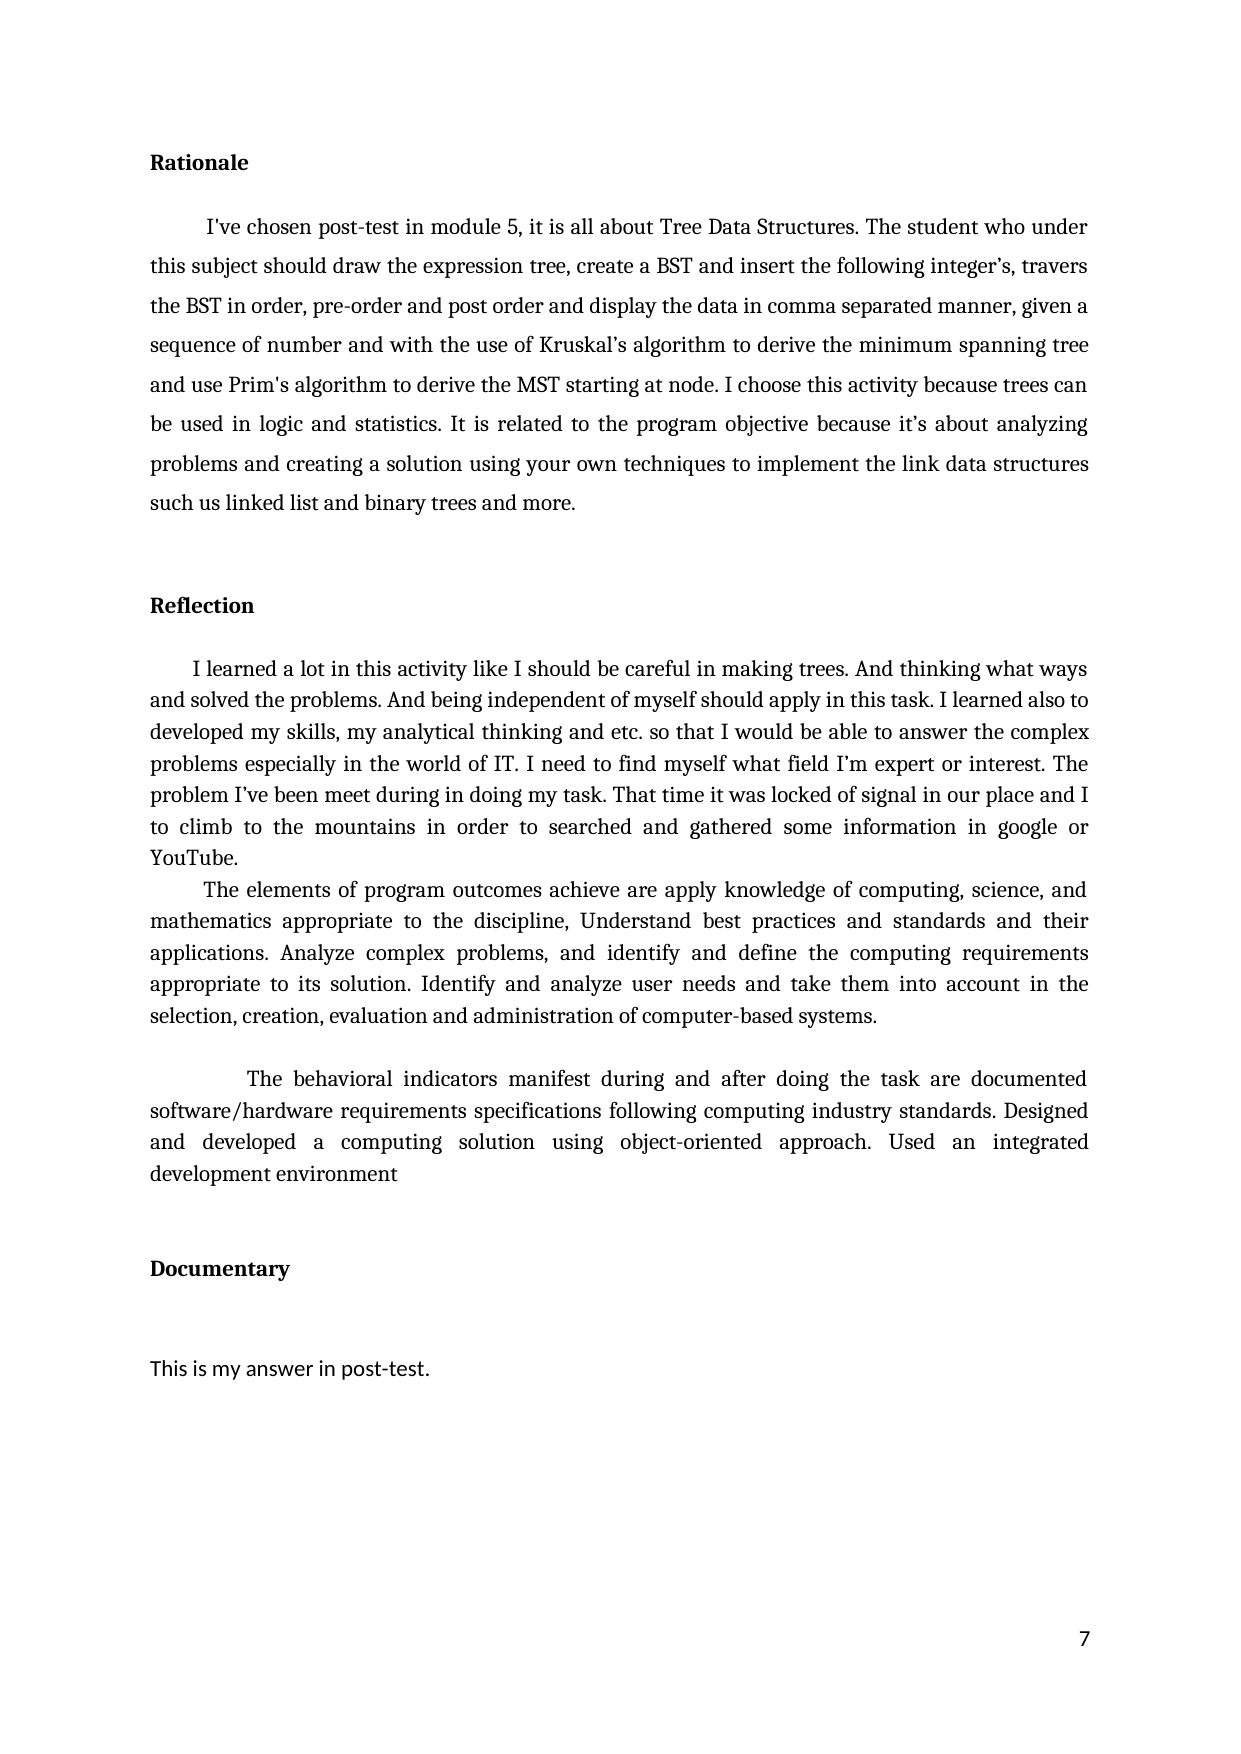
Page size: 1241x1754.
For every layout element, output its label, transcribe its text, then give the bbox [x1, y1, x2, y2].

list The behavioral indicators manifest during and after doing the task are documented software/hardware requirements specifications following computing industry standards. Designed and developed a computing solution using object-oriented approach. Used an integrated development environment [150, 1066, 1090, 1187]
list I learned a lot in this activity like I should be careful in making trees. And thinking what ways and solved the problems. And being independent of myself should apply in this task. I learned also to developed my skills, my analytical thinking and etc. so that I would be able to answer the complex problems especially in the world of IT. I need to find myself what field I’m expert or interest. The problem I’ve been meet during in doing my task. That time it was locked of signal in our place and I to climb to the mountains in order to searched and gathered some information in google or YouTube. [150, 656, 1090, 871]
list I've chosen post-test in module 5, it is all about Tree Data Structures. The student who under this subject should draw the expression tree, create a BST and insert the following integer’s, travers the BST in order, pre-order and post order and display the data in comma separated manner, given a sequence of number and with the use of Kruskal’s algorithm to derive the minimum spanning tree and use Prim's algorithm to derive the MST starting at node. I choose this activity because trees can be used in logic and statistics. It is related to the program objective because it’s about analyzing problems and creating a solution using your own techniques to implement the link data structures such us linked list and binary trees and more. [150, 213, 1090, 516]
list Documentary [150, 1255, 1090, 1282]
list Reflection [150, 592, 1090, 619]
list The elements of program outcomes achieve are apply knowledge of computing, science, and mathematics appropriate to the discipline, Understand best practices and standards and their applications. Analyze complex problems, and identify and define the computing requirements appropriate to its solution. Identify and analyze user needs and take them into account in the selection, creation, evaluation and administration of computer-based systems. [150, 877, 1090, 1029]
list This is my answer in post-test. [150, 1354, 1090, 1382]
list Rationale [150, 150, 1090, 176]
